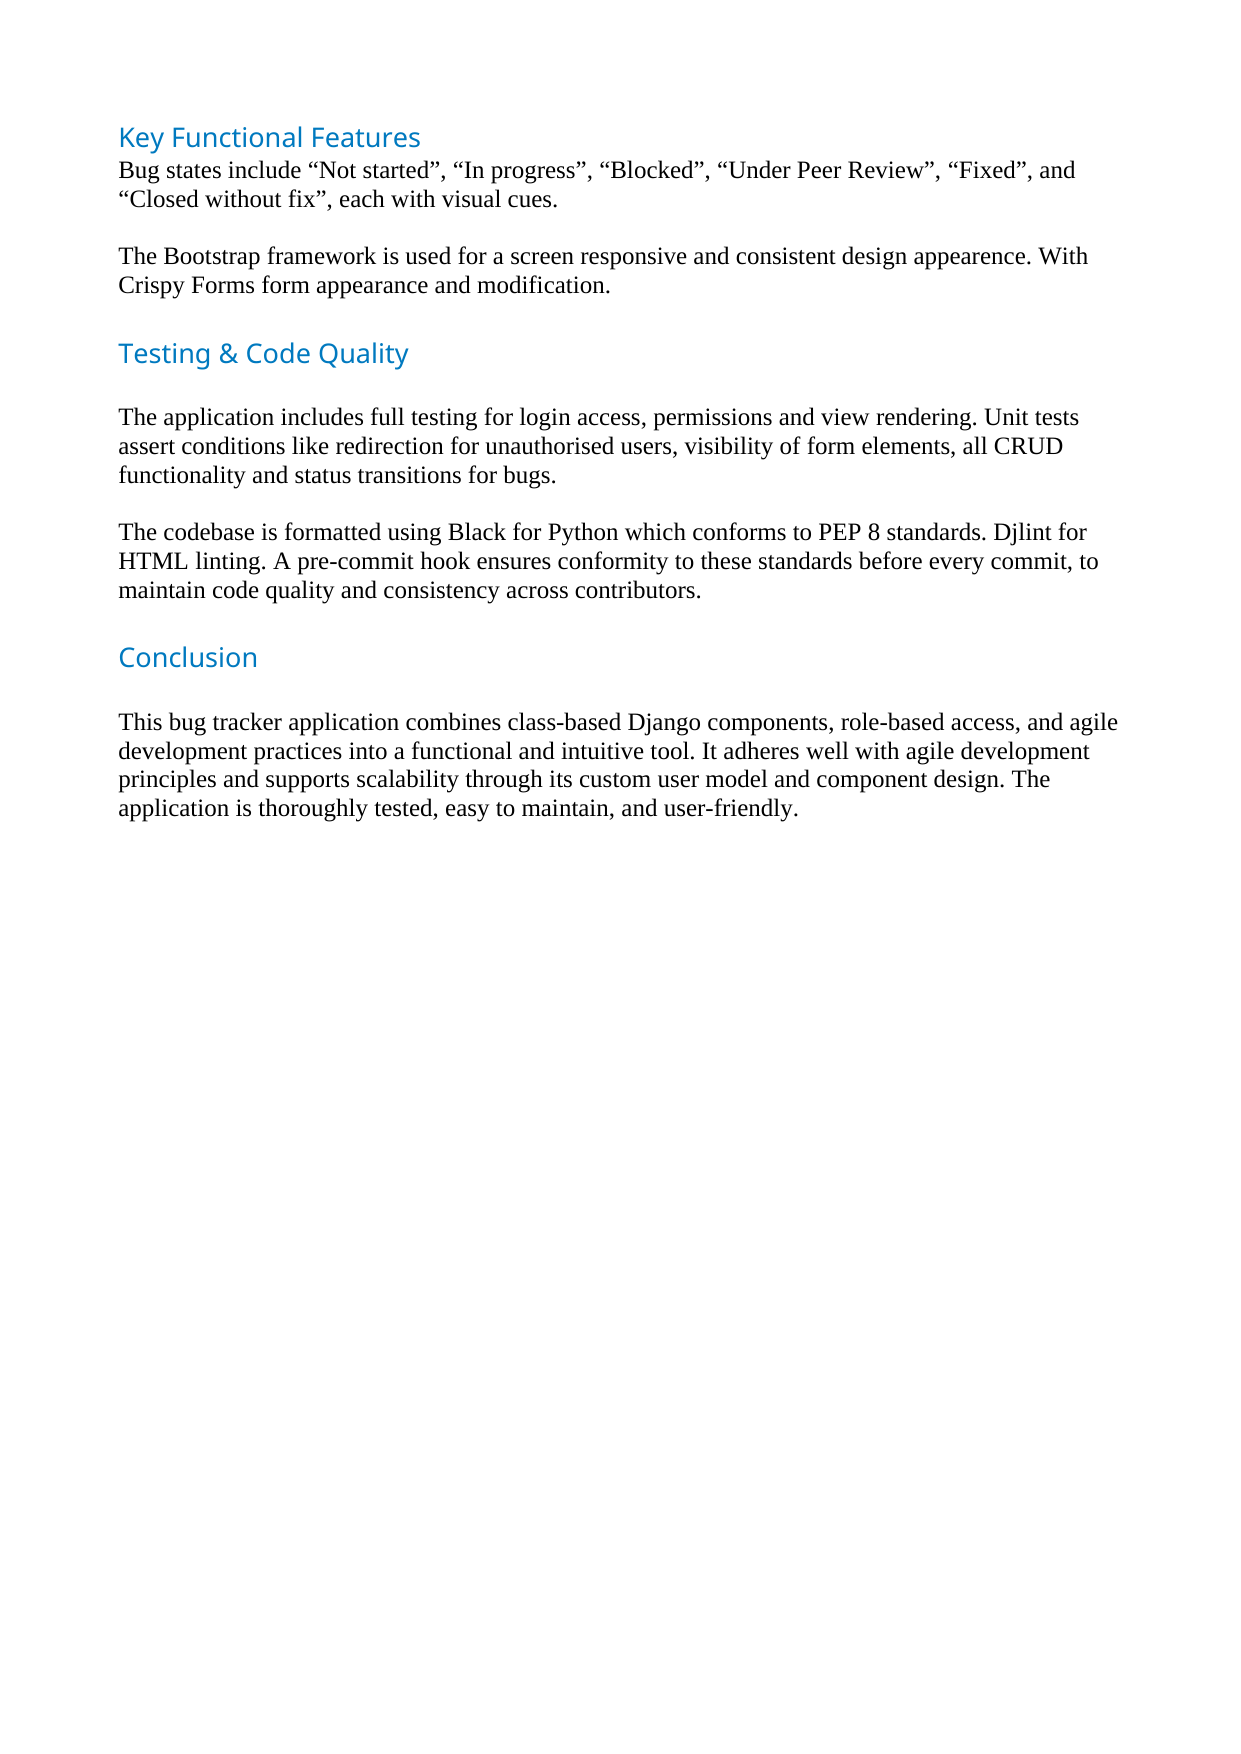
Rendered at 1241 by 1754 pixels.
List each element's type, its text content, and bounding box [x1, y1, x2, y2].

text The application includes full testing for login access, permissions and view rendering. Unit tests assert conditions like redirection for unauthorised users, visibility of form elements, all CRUD functionality and status transitions for bugs. [118, 402, 1122, 488]
text Bug states include “Not started”, “In progress”, “Blocked”, “Under Peer Review”, “Fixed”, and “Closed without fix”, each with visual cues. [118, 155, 1122, 212]
text The codebase is formatted using Black for Python which conforms to PEP 8 standards. Djlint for HTML linting. A pre-commit hook ensures conformity to these standards before every commit, to maintain code quality and consistency across contributors. [118, 517, 1122, 603]
text The Bootstrap framework is used for a screen responsive and consistent design appearence. With Crispy Forms form appearance and modification. [118, 241, 1122, 299]
subtitle Key Functional Features [118, 118, 1122, 155]
text This bug tracker application combines class-based Django components, role-based access, and agile development practices into a functional and intuitive tool. It adheres well with agile development principles and supports scalability through its custom user model and component design. The application is thoroughly tested, easy to maintain, and user-friendly. [118, 707, 1122, 822]
subtitle Conclusion [118, 639, 1122, 676]
subtitle Testing & Code Quality [118, 334, 1122, 371]
